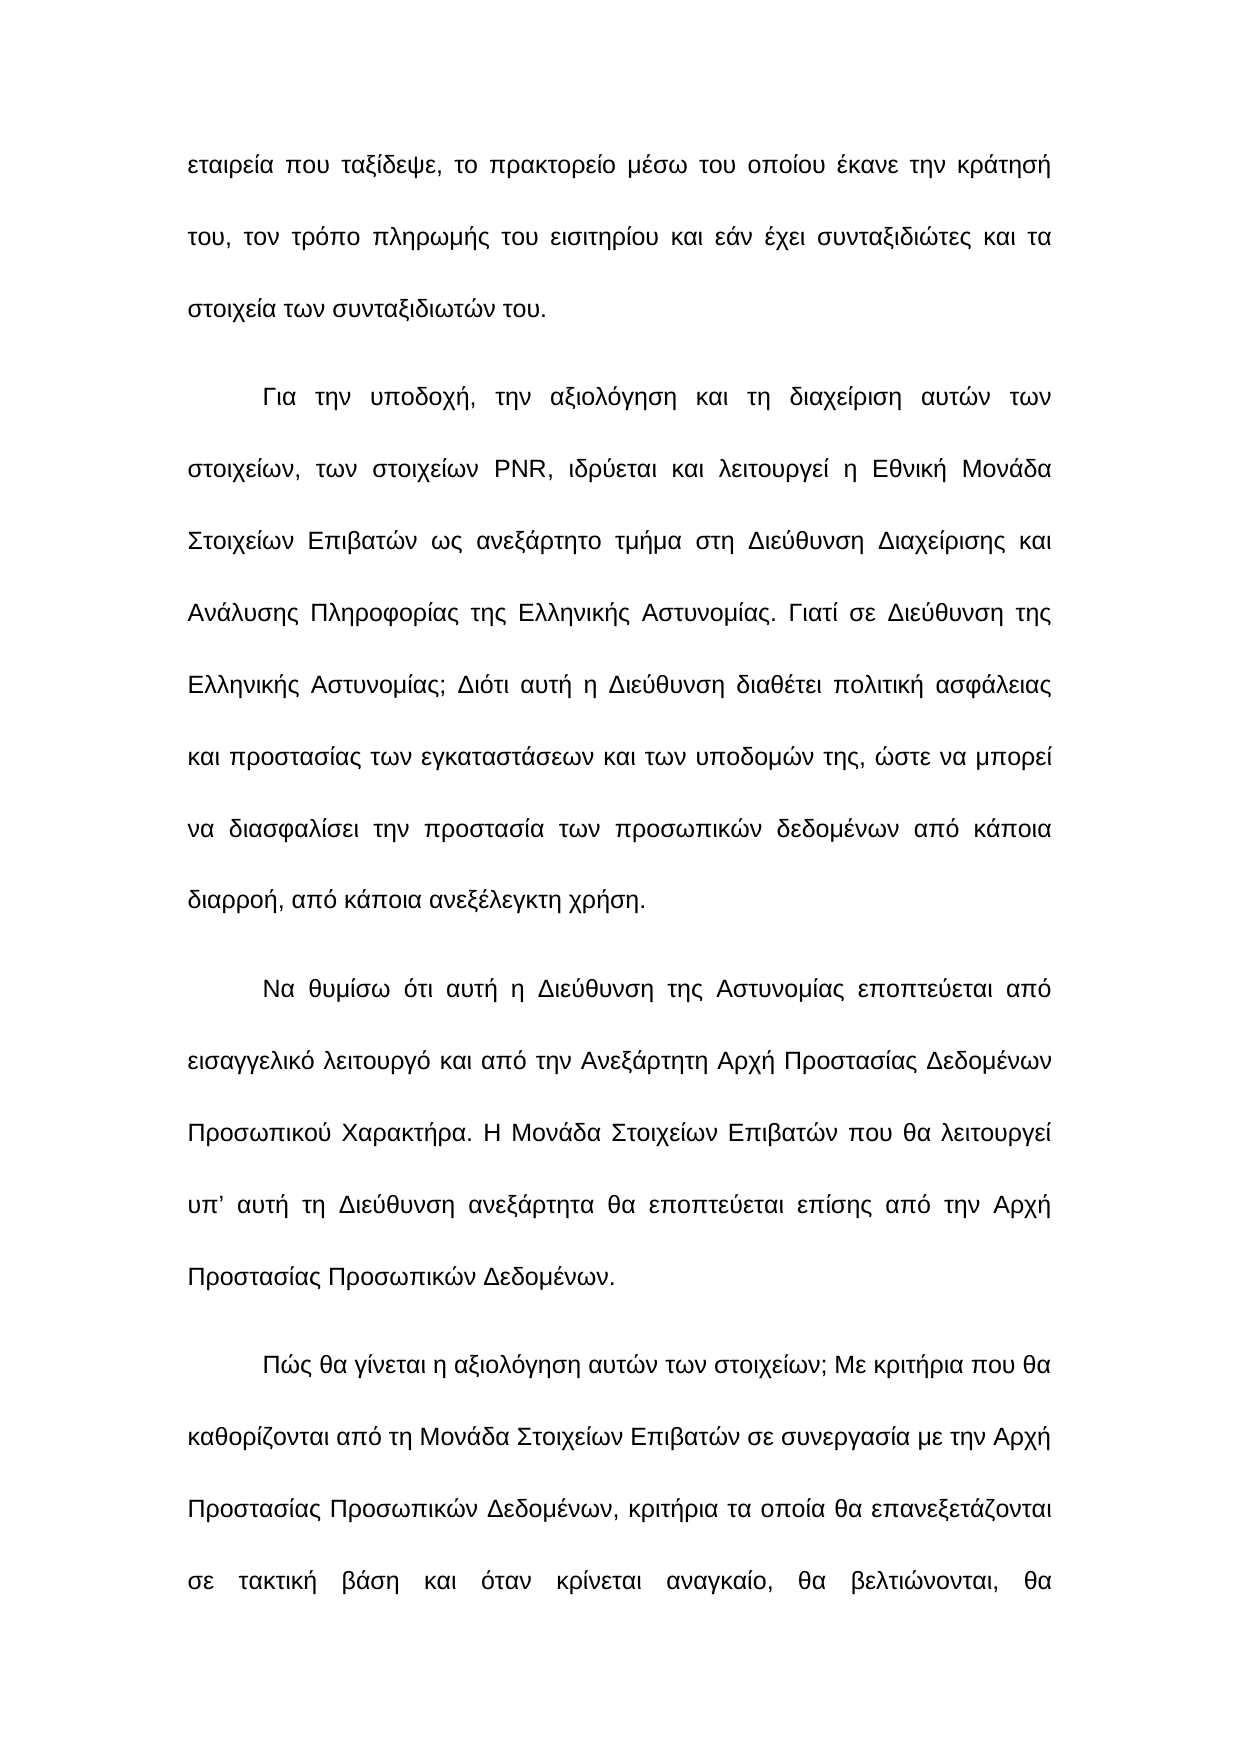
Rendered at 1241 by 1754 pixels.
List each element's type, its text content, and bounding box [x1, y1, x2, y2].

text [187, 1350, 1053, 1594]
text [187, 150, 1053, 322]
text Να θυμίσω ότι αυτή η Διεύθυνση της Αστυνομίας εποπτεύεται από εισαγγελικό λειτουργό και από την Ανεξάρτητη Αρχή Προστασίας Δεδομένων Προσωπικού Χαρακτήρα. Η Μονάδα Στοιχείων Επιβατών που θα λειτουργεί υπ’ αυτή τη Διεύθυνση ανεξάρτητα θα εποπτεύεται επίσης από την Αρχή Προστασίας Προσωπικών Δεδομένων. [187, 974, 1053, 1290]
text Για την υποδοχή, την αξιολόγηση και τη διαχείριση αυτών των στοιχείων, των στοιχείων PNR, ιδρύεται και λειτουργεί η Εθνική Μονάδα Στοιχείων Επιβατών ως ανεξάρτητο τμήμα στη Διεύθυνση Διαχείρισης και Ανάλυσης Πληροφορίας της Ελληνικής Αστυνομίας. Γιατί σε Διεύθυνση της Ελληνικής Αστυνομίας; Διότι αυτή η Διεύθυνση διαθέτει πολιτική ασφάλειας και προστασίας των εγκαταστάσεων και των υποδομών της, ώστε να μπορεί να διασφαλίσει την προστασία των προσωπικών δεδομένων από κάποια διαρροή, από κάποια ανεξέλεγκτη χρήση. [187, 382, 1053, 914]
